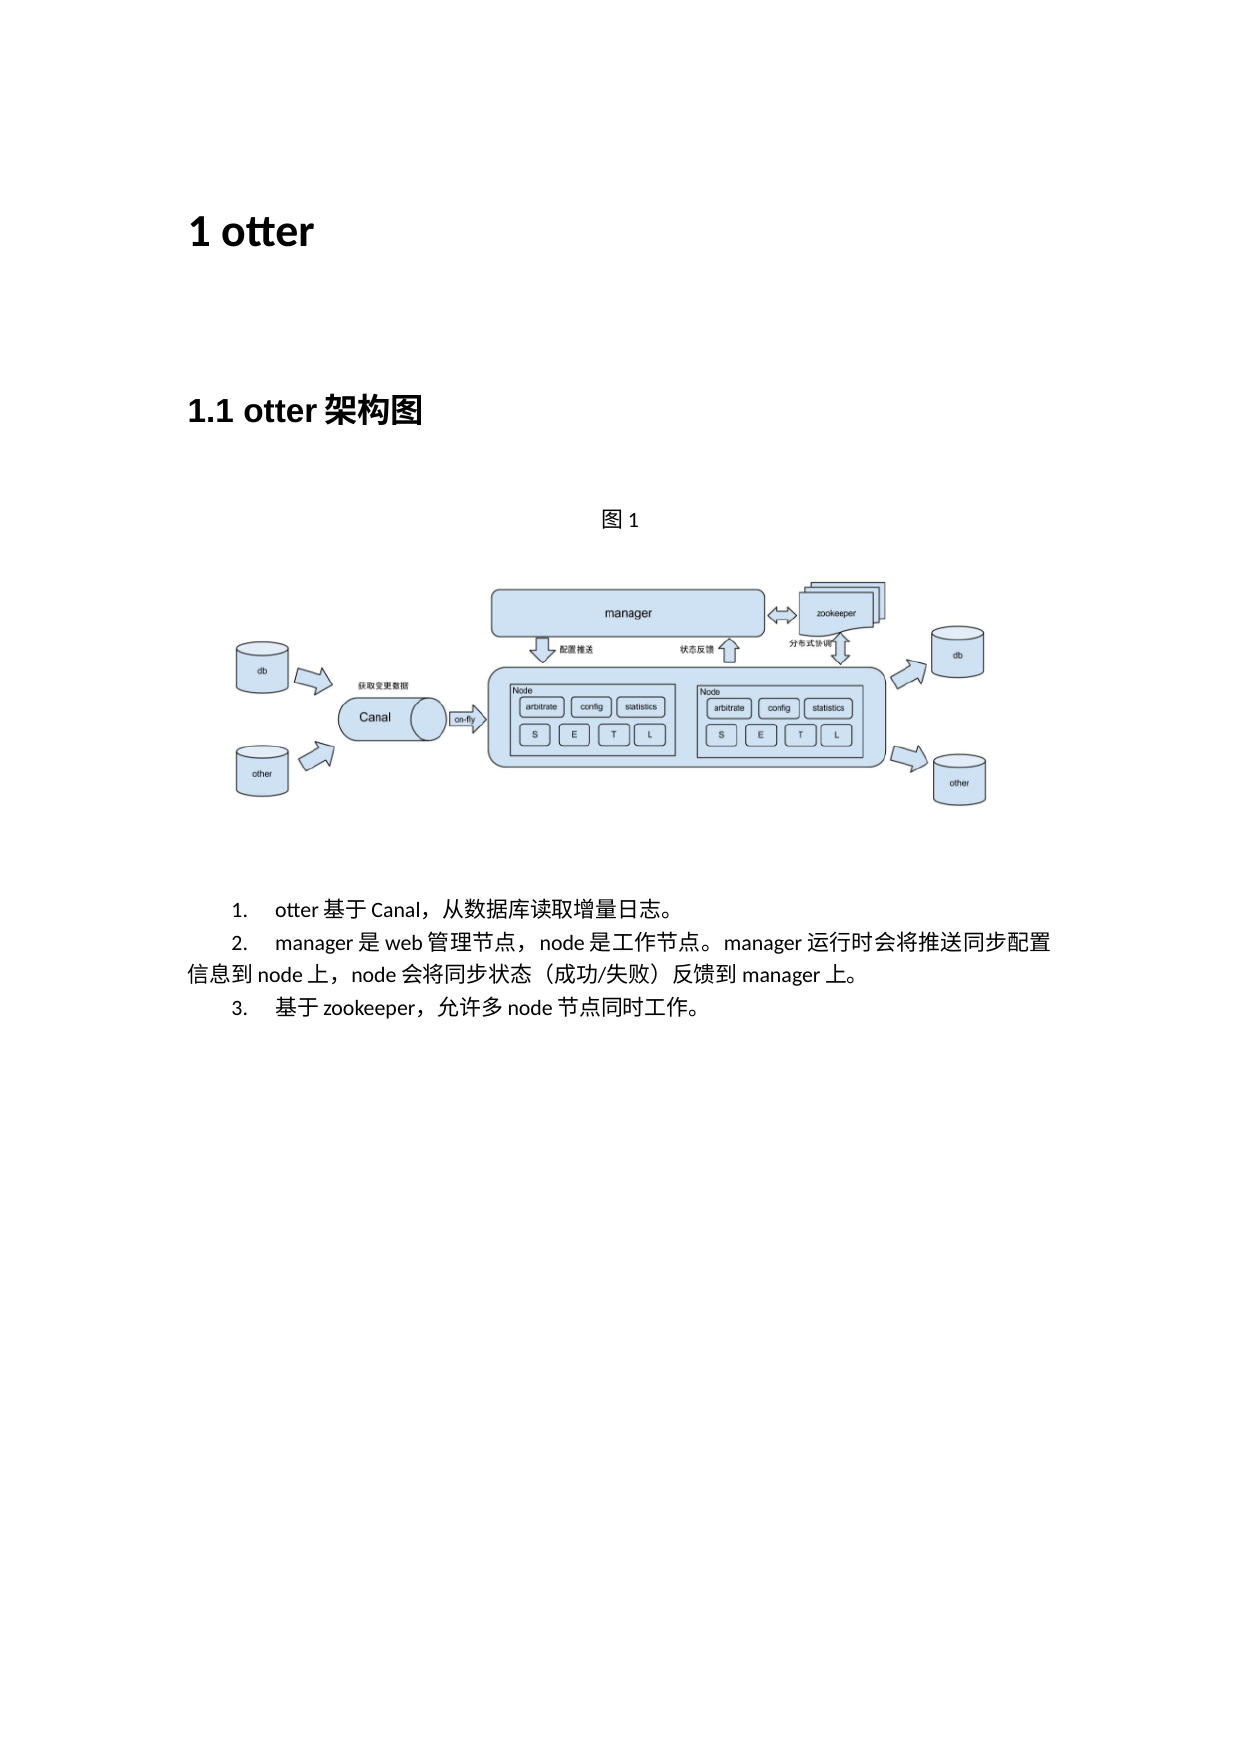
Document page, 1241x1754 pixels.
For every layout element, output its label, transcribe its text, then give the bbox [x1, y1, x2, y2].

text 图1 [187, 502, 1053, 534]
picture [187, 534, 1053, 832]
list otter基于Canal，从数据库读取增量日志。 [187, 892, 1053, 924]
subtitle 1 otter [187, 197, 1053, 262]
list 基于zookeeper，允许多node节点同时工作。 [187, 989, 1053, 1022]
subtitle otter架构图 [187, 375, 1053, 440]
list manager是web管理节点，node是工作节点。manager运行时会将推送同步配置信息到node上，node会将同步状态（成功/失败）反馈到manager上。 [187, 924, 1053, 989]
